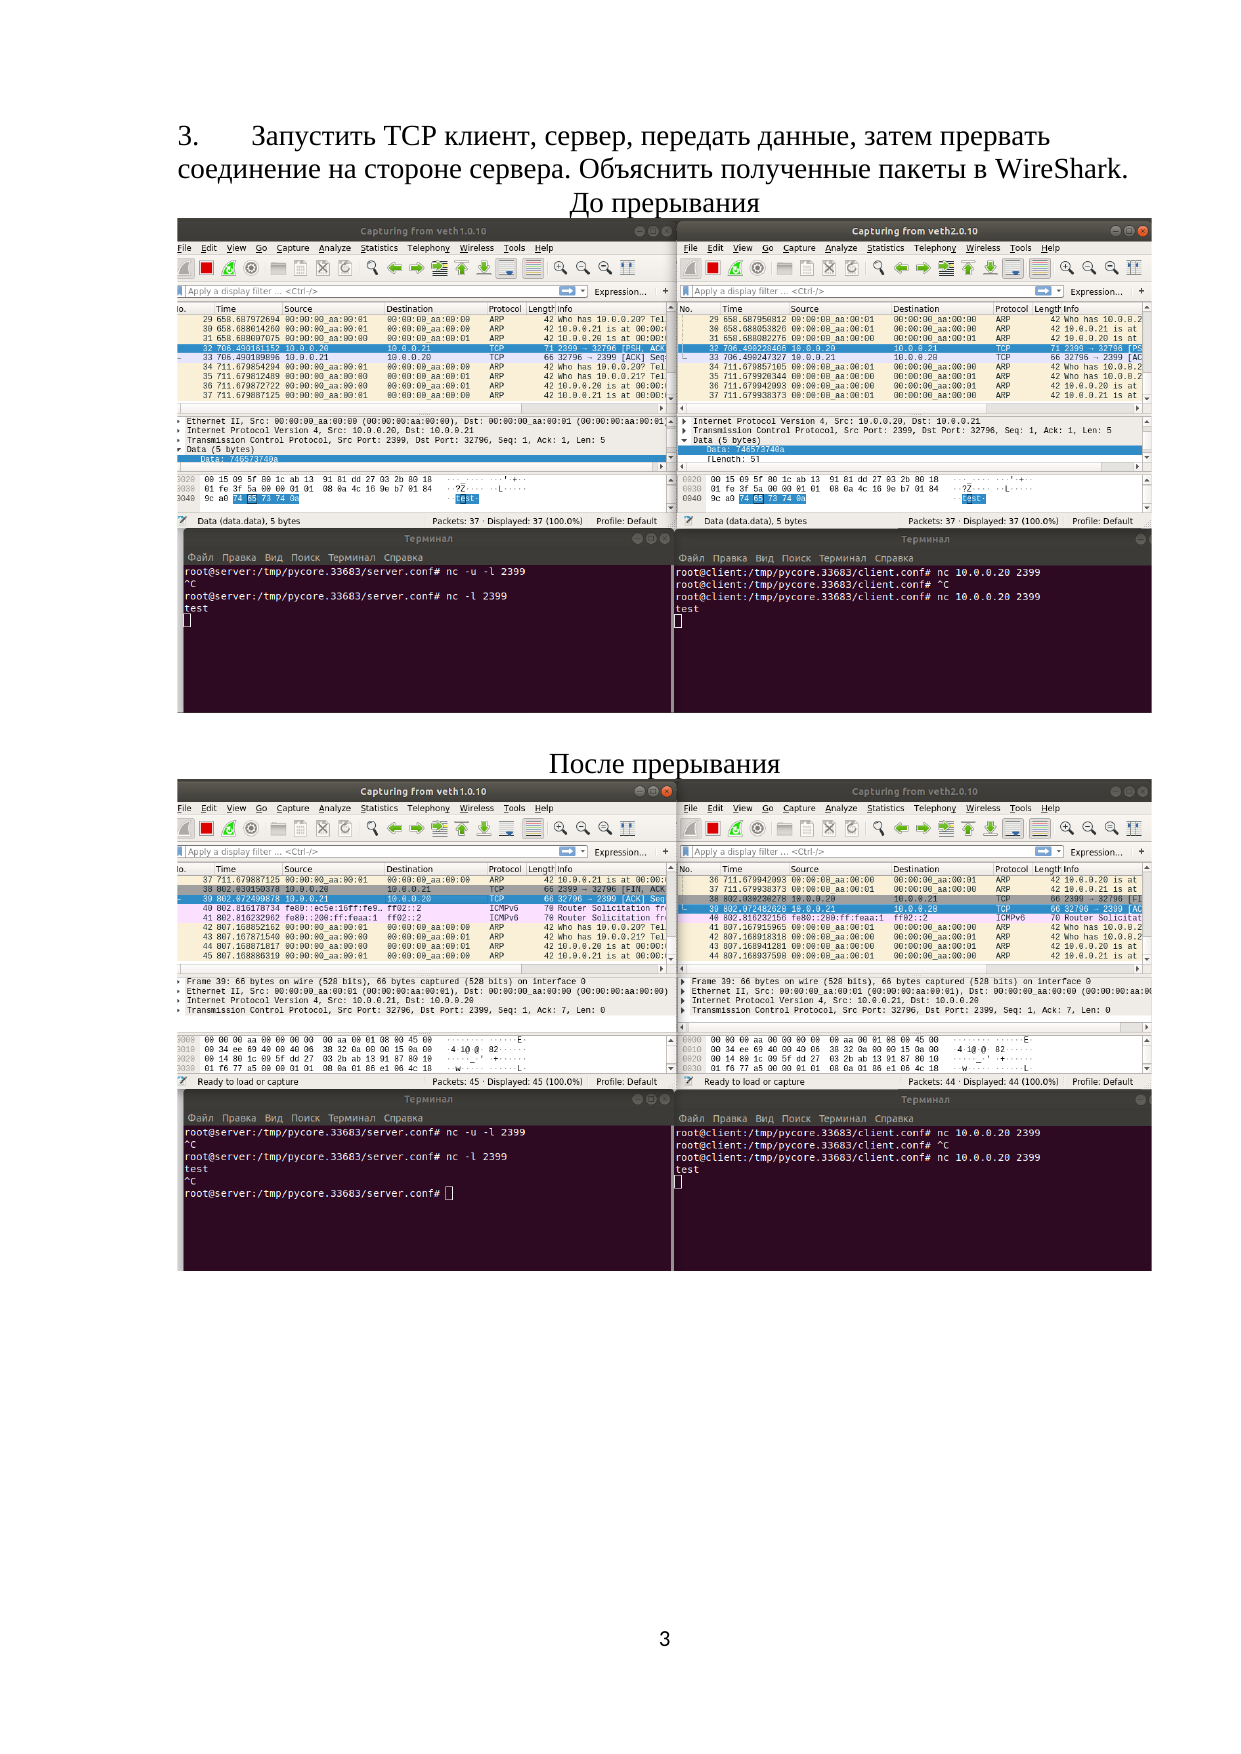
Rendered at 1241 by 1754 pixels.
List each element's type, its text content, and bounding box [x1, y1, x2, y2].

list После прерывания [177, 746, 1152, 779]
picture [177, 218, 1152, 713]
picture [177, 779, 1152, 1271]
list До прерывания [177, 185, 1152, 218]
list Запустить TCP клиент, сервер, передать данные, затем прервать соединение на стороне сервера. Объяснить полученные пакеты в WireShark. [177, 118, 1152, 185]
